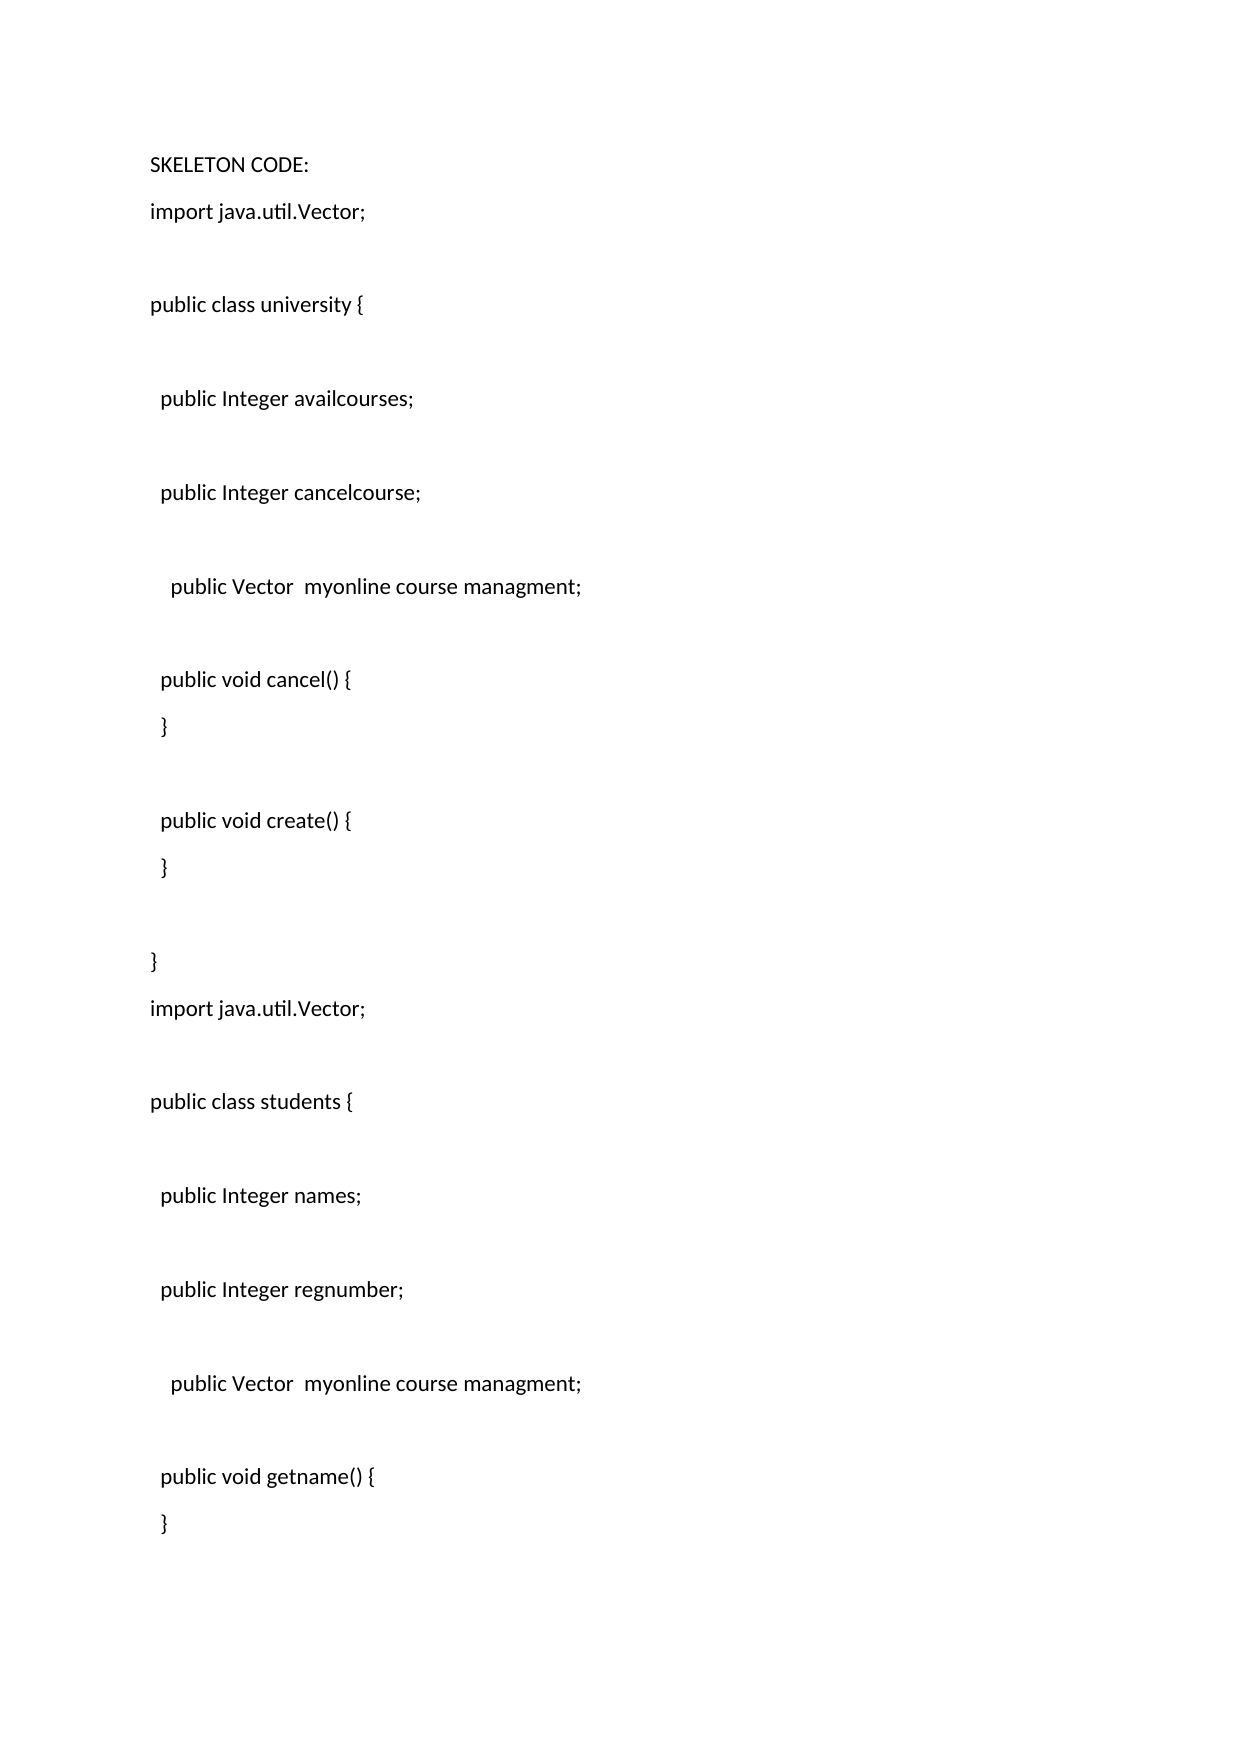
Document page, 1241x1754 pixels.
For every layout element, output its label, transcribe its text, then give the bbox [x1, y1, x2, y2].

text public void cancel() { [150, 666, 1090, 694]
text import java.util.Vector; [150, 994, 1090, 1022]
text public Integer availcourses; [150, 384, 1090, 412]
text public Integer names; [150, 1181, 1090, 1209]
text public Vector myonline course managment; [150, 1369, 1090, 1397]
text } [150, 947, 1090, 975]
text public Integer regnumber; [150, 1275, 1090, 1303]
text public Vector myonline course managment; [150, 572, 1090, 600]
text public void create() { [150, 806, 1090, 834]
text import java.util.Vector; [150, 197, 1090, 225]
text } [150, 1509, 1090, 1537]
text } [150, 853, 1090, 881]
text public class students { [150, 1087, 1090, 1116]
text public Integer cancelcourse; [150, 478, 1090, 506]
text public class university { [150, 291, 1090, 319]
text SKELETON CODE: [150, 150, 1090, 178]
text public void getname() { [150, 1462, 1090, 1491]
text } [150, 712, 1090, 741]
